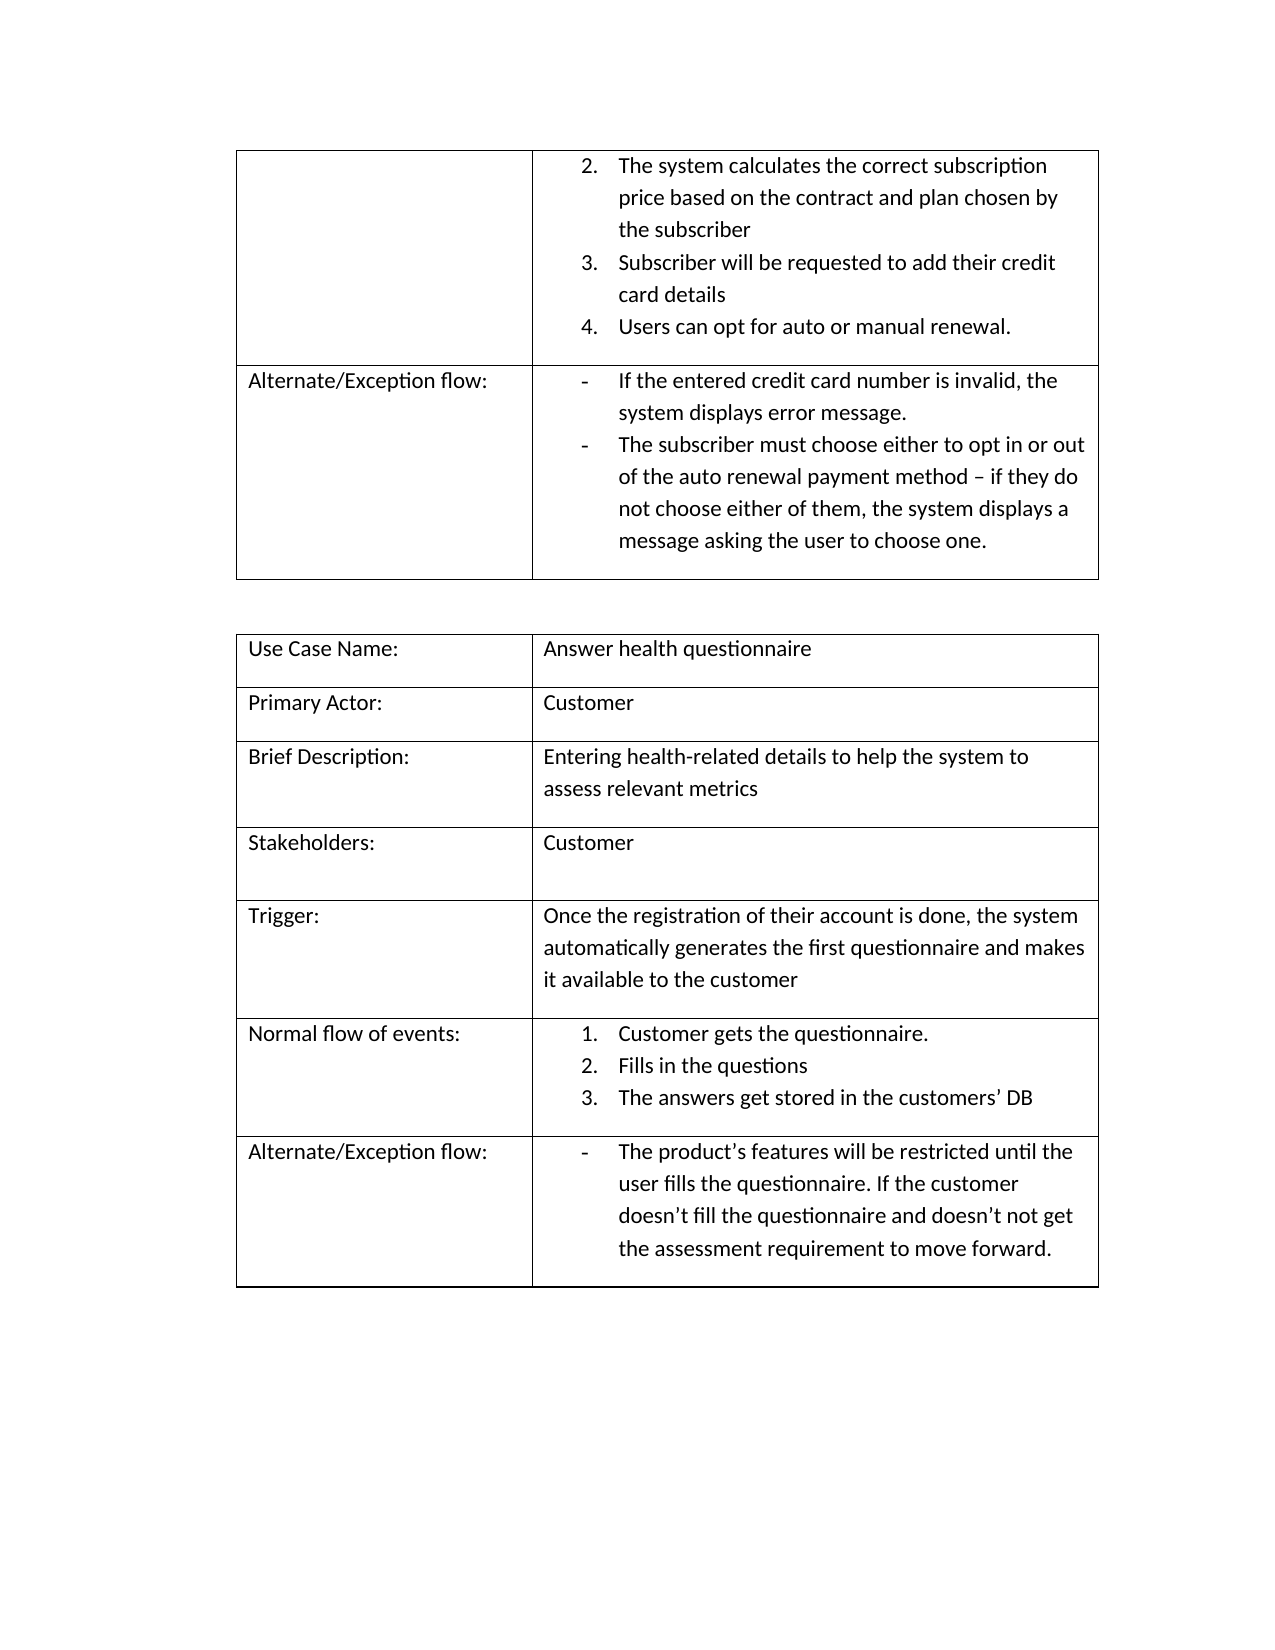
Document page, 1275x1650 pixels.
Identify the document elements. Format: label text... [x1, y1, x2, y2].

table_cell Alternate/Exception flow: [237, 366, 532, 579]
table_cell Entering health-related details to help the system to assess relevant metrics [533, 742, 1098, 827]
table_cell Once the registration of their account is done, the system automatically generates the first questionnaire and makes it available to the customer [533, 901, 1098, 1018]
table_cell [237, 151, 532, 365]
table_cell Customer gets the questionnaire. Fills in the questions The answers get stored in the customers’ DB [533, 1019, 1098, 1136]
table_cell Trigger: [237, 901, 532, 1018]
table_header Use Case Name: [237, 635, 532, 687]
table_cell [533, 151, 1098, 365]
table_cell Brief Description: [237, 742, 532, 827]
table_cell Customer [533, 688, 1098, 741]
table_cell Primary Actor: [237, 688, 532, 741]
table_cell The product’s features will be restricted until the user fills the questionnaire. If the customer doesn’t fill the questionnaire and doesn’t not get the assessment requirement to move forward. [533, 1137, 1098, 1286]
table_cell Stakeholders: [237, 828, 532, 900]
table_cell Customer [533, 828, 1098, 900]
table_header Answer health questionnaire [533, 635, 1098, 687]
table_cell If the entered credit card number is invalid, the system displays error message. The subscriber must choose either to opt in or out of the auto renewal payment method – if they do not choose either of them, the system displays a message asking the user to choose one. [533, 366, 1098, 579]
table_cell Normal flow of events: [237, 1019, 532, 1136]
table_cell Alternate/Exception flow: [237, 1137, 532, 1286]
